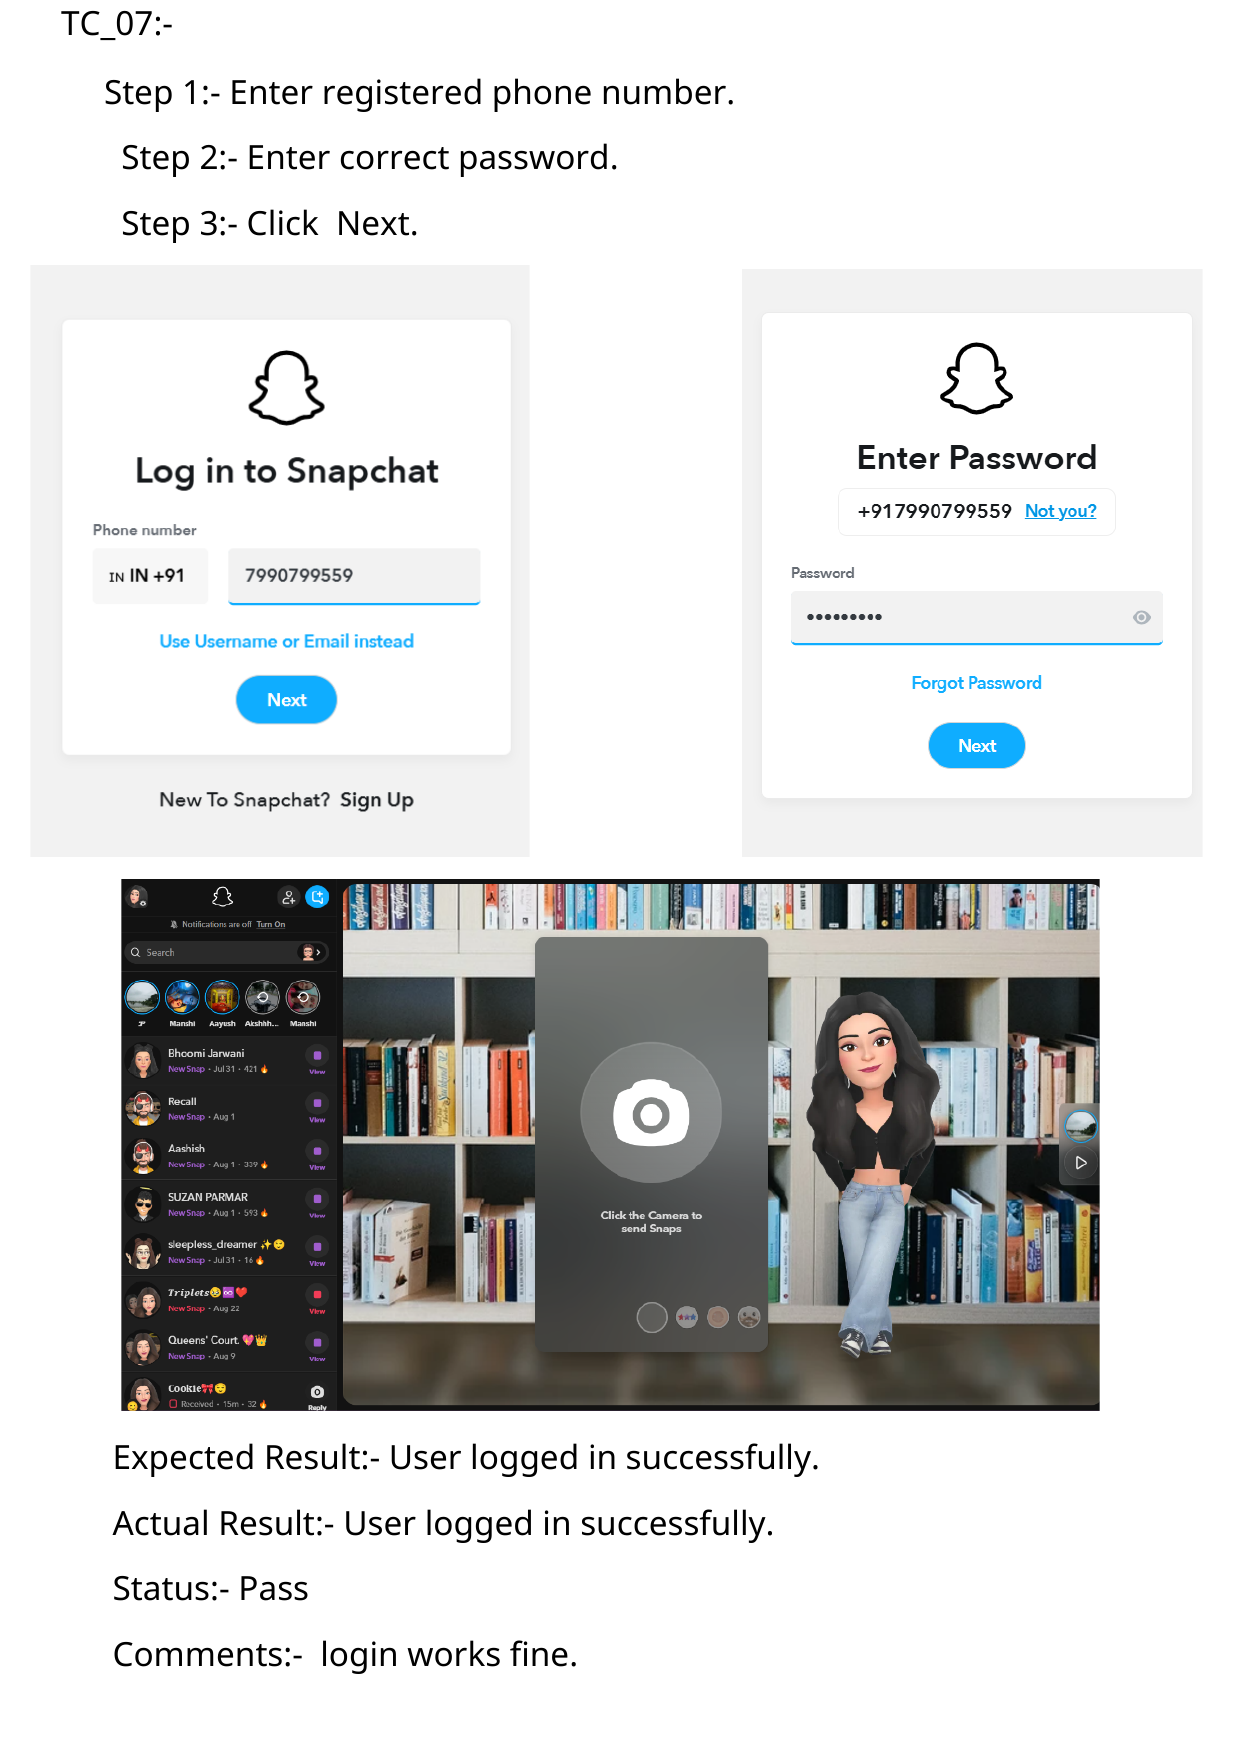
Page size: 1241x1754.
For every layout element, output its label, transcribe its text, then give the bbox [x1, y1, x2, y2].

text Expected Result:- User logged in successfully. [0, 1434, 1240, 1479]
text Step 2:- Enter correct password. [0, 134, 1240, 179]
picture [121, 879, 1100, 1411]
text TC_07:- [0, 0, 1240, 45]
text Step 1:- Enter registered phone number. [0, 68, 1240, 114]
text Comments:- login works fine. [0, 1631, 1240, 1676]
picture [30, 265, 530, 857]
text Step 3:- Click Next. [0, 200, 1240, 245]
text Status:- Pass [0, 1565, 1240, 1611]
text Actual Result:- User logged in successfully. [0, 1499, 1240, 1545]
picture [742, 269, 1203, 857]
